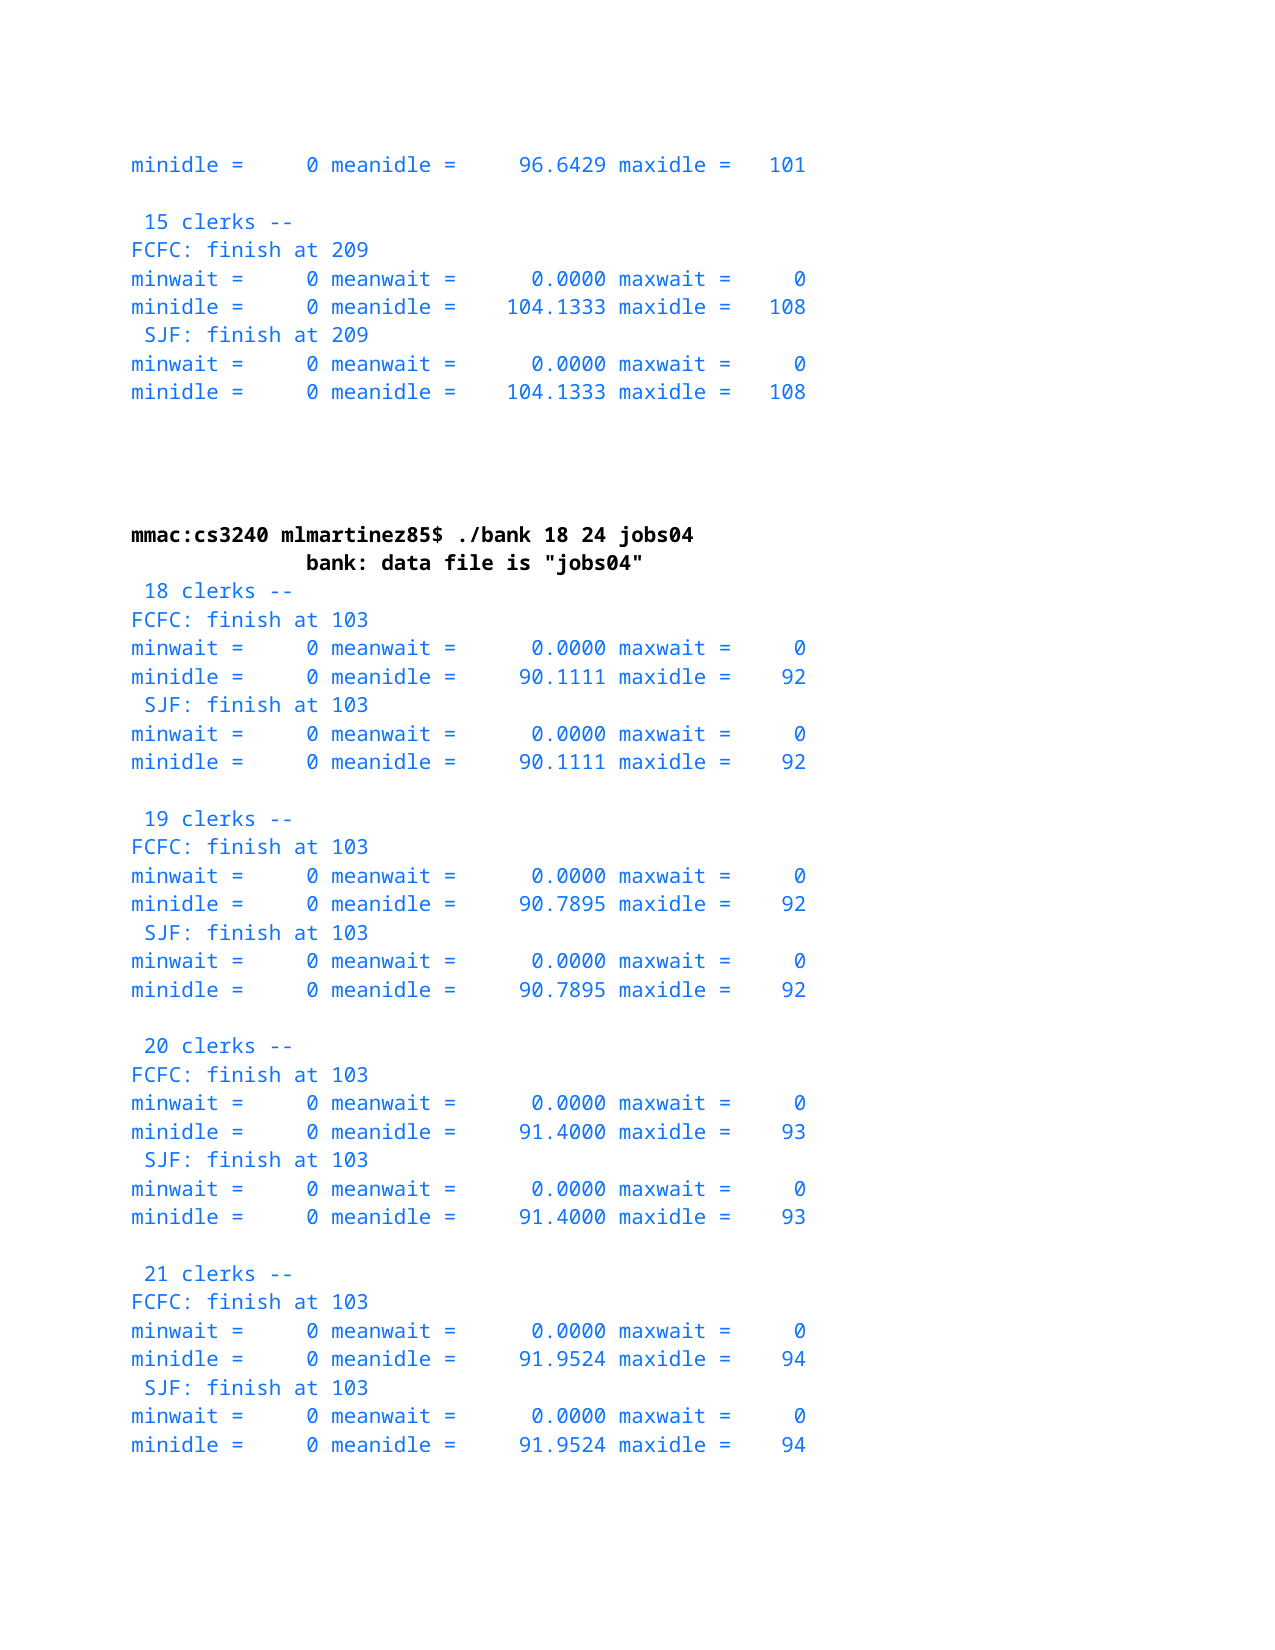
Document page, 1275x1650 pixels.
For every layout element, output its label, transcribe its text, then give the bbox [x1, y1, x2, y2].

text SJF: finish at 103 [131, 918, 1181, 946]
text minidle = 0 meanidle = 91.9524 maxidle = 94 [131, 1344, 1181, 1373]
text minwait = 0 meanwait = 0.0000 maxwait = 0 [131, 1088, 1181, 1117]
text minwait = 0 meanwait = 0.0000 maxwait = 0 [131, 1174, 1181, 1202]
text FCFC: finish at 103 [131, 1060, 1181, 1088]
text FCFC: finish at 103 [131, 1287, 1181, 1316]
text FCFC: finish at 103 [131, 832, 1181, 861]
text minidle = 0 meanidle = 91.9524 maxidle = 94 [131, 1430, 1181, 1458]
text FCFC: finish at 209 [131, 235, 1181, 264]
text FCFC: finish at 103 [131, 605, 1181, 633]
text SJF: finish at 103 [131, 690, 1181, 719]
text 21 clerks -- [131, 1259, 1181, 1287]
text 19 clerks -- [131, 804, 1181, 832]
text mmac:cs3240 mlmartinez85$ ./bank 18 24 jobs04 [131, 520, 1181, 548]
text minwait = 0 meanwait = 0.0000 maxwait = 0 [131, 349, 1181, 377]
text minwait = 0 meanwait = 0.0000 maxwait = 0 [131, 861, 1181, 889]
text minidle = 0 meanidle = 91.4000 maxidle = 93 [131, 1117, 1181, 1145]
text 15 clerks -- [131, 207, 1181, 235]
text minidle = 0 meanidle = 90.1111 maxidle = 92 [131, 747, 1181, 776]
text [131, 1316, 1181, 1344]
text 20 clerks -- [131, 1032, 1181, 1060]
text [131, 150, 1181, 178]
text bank: data file is "jobs04" [131, 548, 1181, 577]
text minwait = 0 meanwait = 0.0000 maxwait = 0 [131, 946, 1181, 975]
text minidle = 0 meanidle = 91.4000 maxidle = 93 [131, 1202, 1181, 1231]
text SJF: finish at 209 [131, 321, 1181, 349]
text 18 clerks -- [131, 577, 1181, 605]
text minidle = 0 meanidle = 90.1111 maxidle = 92 [131, 662, 1181, 690]
text minidle = 0 meanidle = 90.7895 maxidle = 92 [131, 889, 1181, 918]
text SJF: finish at 103 [131, 1373, 1181, 1401]
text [131, 1401, 1181, 1430]
text minidle = 0 meanidle = 90.7895 maxidle = 92 [131, 975, 1181, 1003]
text minwait = 0 meanwait = 0.0000 maxwait = 0 [131, 719, 1181, 747]
text SJF: finish at 103 [131, 1145, 1181, 1174]
text minidle = 0 meanidle = 104.1333 maxidle = 108 [131, 292, 1181, 321]
text minwait = 0 meanwait = 0.0000 maxwait = 0 [131, 633, 1181, 662]
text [131, 264, 1181, 292]
text minidle = 0 meanidle = 104.1333 maxidle = 108 [131, 377, 1181, 406]
